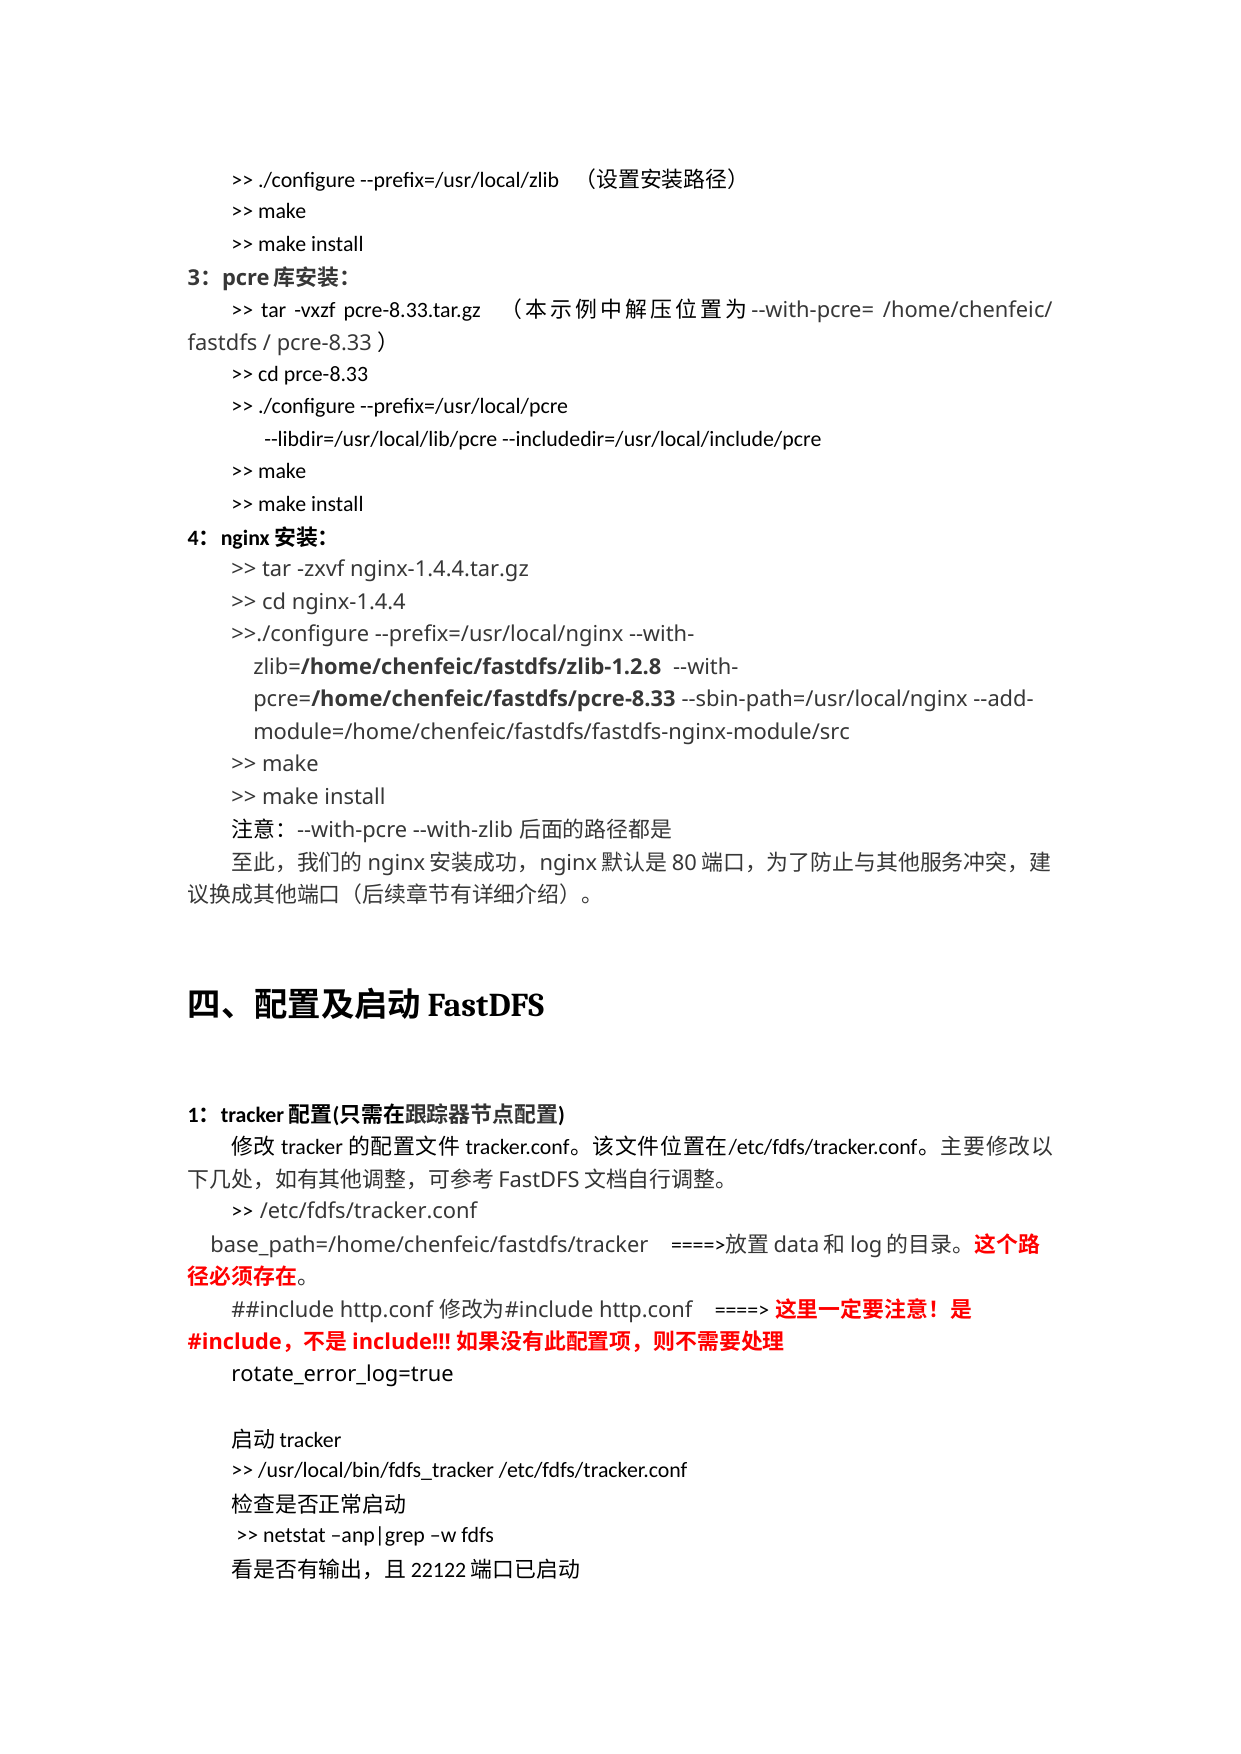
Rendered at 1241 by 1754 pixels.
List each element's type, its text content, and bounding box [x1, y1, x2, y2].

text >> tar -vxzf pcre-8.33.tar.gz （本示例中解压位置为--with-pcre= /home/chenfeic/ fastdfs / pcre-8.33 ） [187, 292, 1053, 357]
text 1：tracker配置(只需在跟踪器节点配置) [187, 1096, 1053, 1129]
text >> /usr/local/bin/fdfs_tracker /etc/fdfs/tracker.conf [187, 1454, 1053, 1486]
text >> make install [187, 487, 1053, 519]
text 检查是否正常启动 [187, 1486, 1053, 1519]
text 4：nginx安装： [187, 519, 1053, 552]
text 至此，我们的nginx安装成功，nginx默认是80端口，为了防止与其他服务冲突，建议换成其他端口（后续章节有详细介绍）。 [187, 844, 1053, 909]
text 启动tracker [187, 1421, 1053, 1454]
text 注意：--with-pcre --with-zlib 后面的路径都是 [187, 812, 1053, 844]
text >> make [187, 194, 1053, 227]
text >> make [187, 454, 1053, 487]
text >> make [231, 747, 1053, 779]
text >> make install [187, 227, 1053, 259]
text >> make install [187, 779, 1053, 812]
text >> netstat –anp|grep –w fdfs [187, 1519, 1053, 1551]
text 3：pcre库安装： [187, 259, 1053, 292]
text --libdir=/usr/local/lib/pcre --includedir=/usr/local/include/pcre [187, 422, 1053, 454]
text >> ./configure --prefix=/usr/local/zlib （设置安装路径） [187, 162, 1053, 194]
text >> cd nginx-1.4.4 [187, 584, 1053, 617]
text rotate_error_log=true [187, 1356, 1053, 1389]
text >> /etc/fdfs/tracker.conf [187, 1194, 1053, 1226]
text 修改tracker的配置文件tracker.conf。该文件位置在/etc/fdfs/tracker.conf。主要修改以下几处，如有其他调整，可参考FastDFS文档自行调整。 [187, 1129, 1053, 1194]
text >> ./configure --prefix=/usr/local/pcre [187, 389, 1053, 422]
text base_path=/home/chenfeic/fastdfs/tracker ====>放置data和log的目录。这个路径必须存在。 [187, 1226, 1053, 1291]
text ##include http.conf 修改为#include http.conf ====> 这里一定要注意！是 #include，不是include!!! 如果没有此配置项，则不需要处理 [187, 1291, 1053, 1356]
text >> cd prce-8.33 [187, 357, 1053, 389]
subtitle 四、配置及启动FastDFS [187, 969, 1053, 1034]
text 看是否有输出，且22122端口已启动 [187, 1551, 1053, 1584]
text >> tar -zxvf nginx-1.4.4.tar.gz [187, 552, 1053, 584]
text >>./configure --prefix=/usr/local/nginx --with-zlib=/home/chenfeic/fastdfs/zlib-1.2.8 --with-pcre=/home/chenfeic/fastdfs/pcre-8.33 --sbin-path=/usr/local/nginx --add-module=/home/chenfeic/fastdfs/fastdfs-nginx-module/src [231, 617, 1053, 747]
